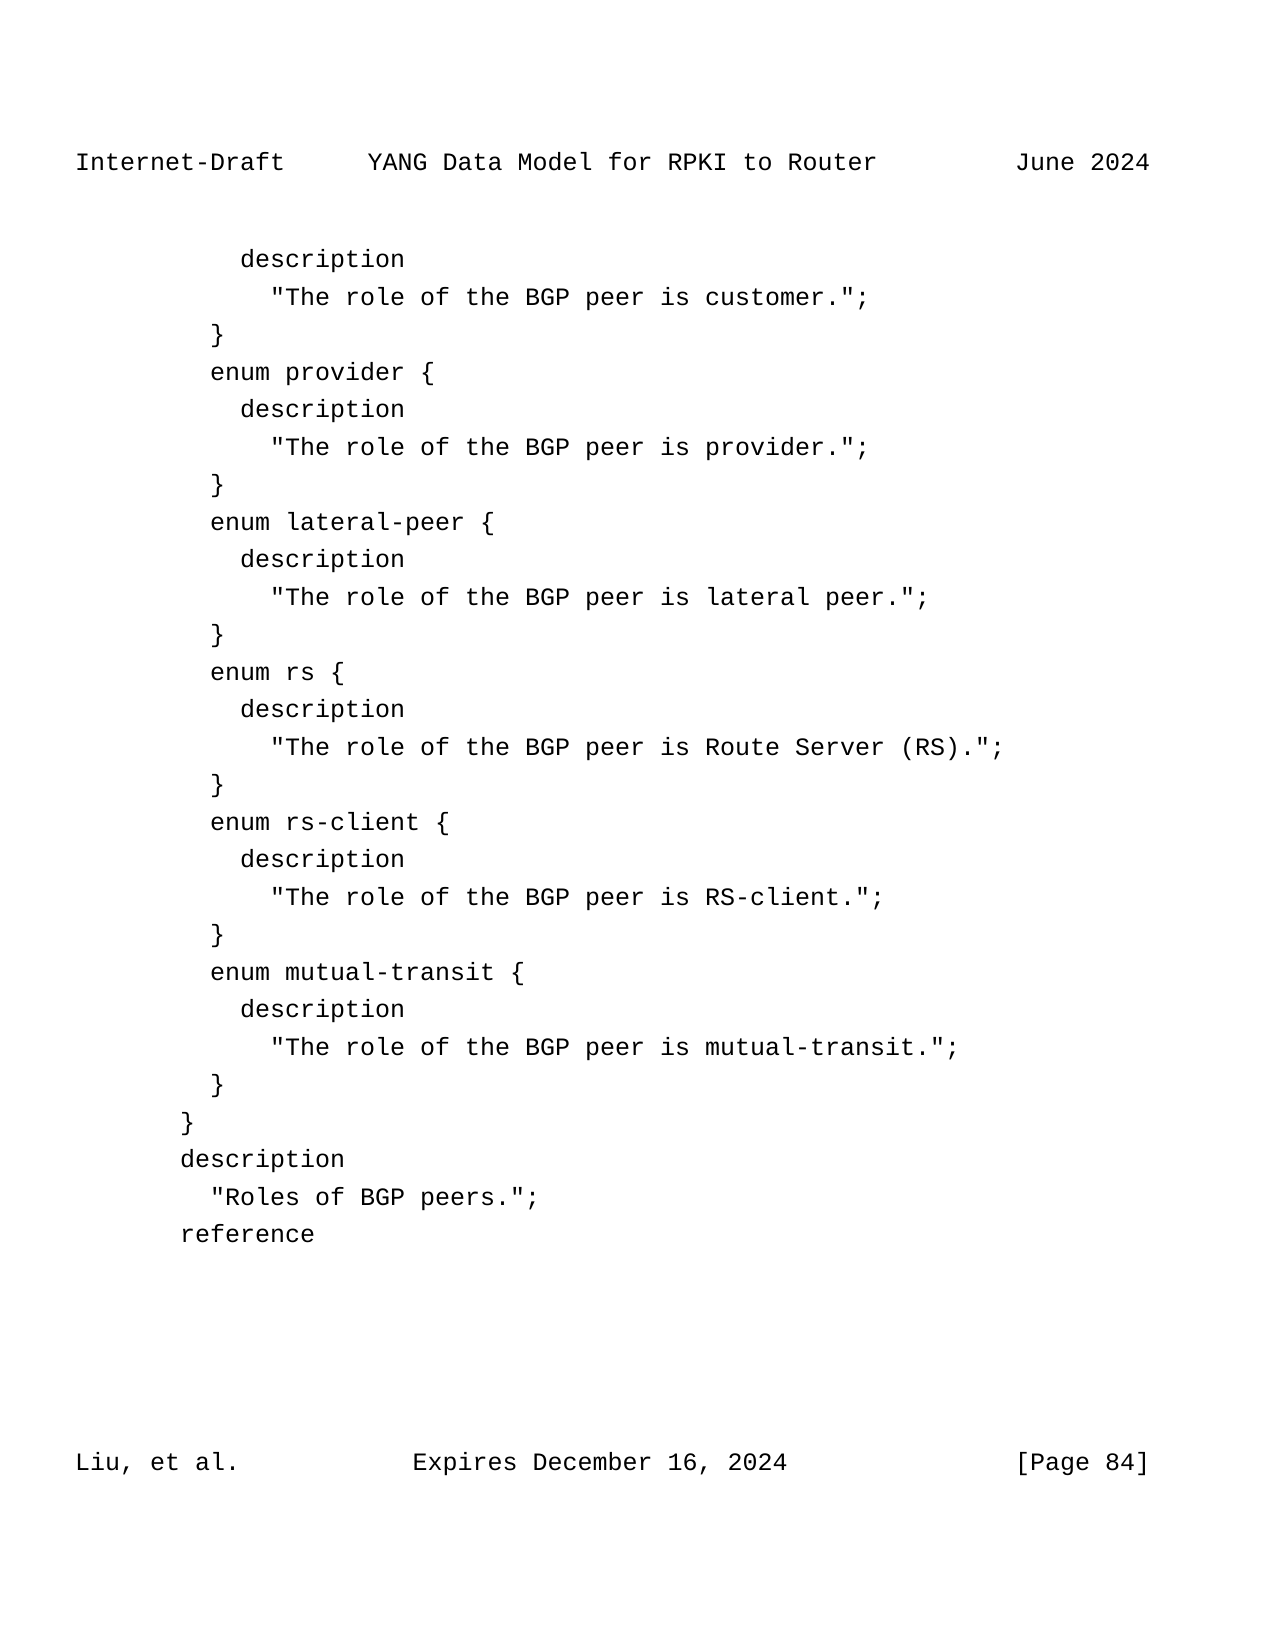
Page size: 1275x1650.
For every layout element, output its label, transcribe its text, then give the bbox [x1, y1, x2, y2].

text } [120, 617, 1155, 654]
text enum mutual-transit { [120, 954, 1155, 992]
text "The role of the BGP peer is mutual-transit."; [120, 1029, 1155, 1067]
text reference [120, 1217, 1155, 1254]
text } [120, 1104, 1155, 1142]
text } [120, 767, 1155, 804]
text "The role of the BGP peer is provider."; [120, 429, 1155, 467]
text } [120, 317, 1155, 354]
text "Roles of BGP peers."; [120, 1179, 1155, 1217]
text description [120, 392, 1155, 429]
text description [120, 692, 1155, 729]
text description [120, 992, 1155, 1029]
text enum rs { [120, 654, 1155, 692]
text "The role of the BGP peer is RS-client."; [120, 879, 1155, 917]
text enum rs-client { [120, 804, 1155, 842]
text enum lateral-peer { [120, 504, 1155, 542]
text description [120, 842, 1155, 879]
text description [120, 542, 1155, 579]
text description [120, 1142, 1155, 1179]
text } [120, 917, 1155, 954]
text description [120, 242, 1155, 279]
text "The role of the BGP peer is lateral peer."; [120, 579, 1155, 617]
text } [120, 1067, 1155, 1104]
text enum provider { [120, 354, 1155, 392]
text "The role of the BGP peer is Route Server (RS)."; [120, 729, 1155, 767]
text "The role of the BGP peer is customer."; [120, 279, 1155, 317]
text } [120, 467, 1155, 504]
